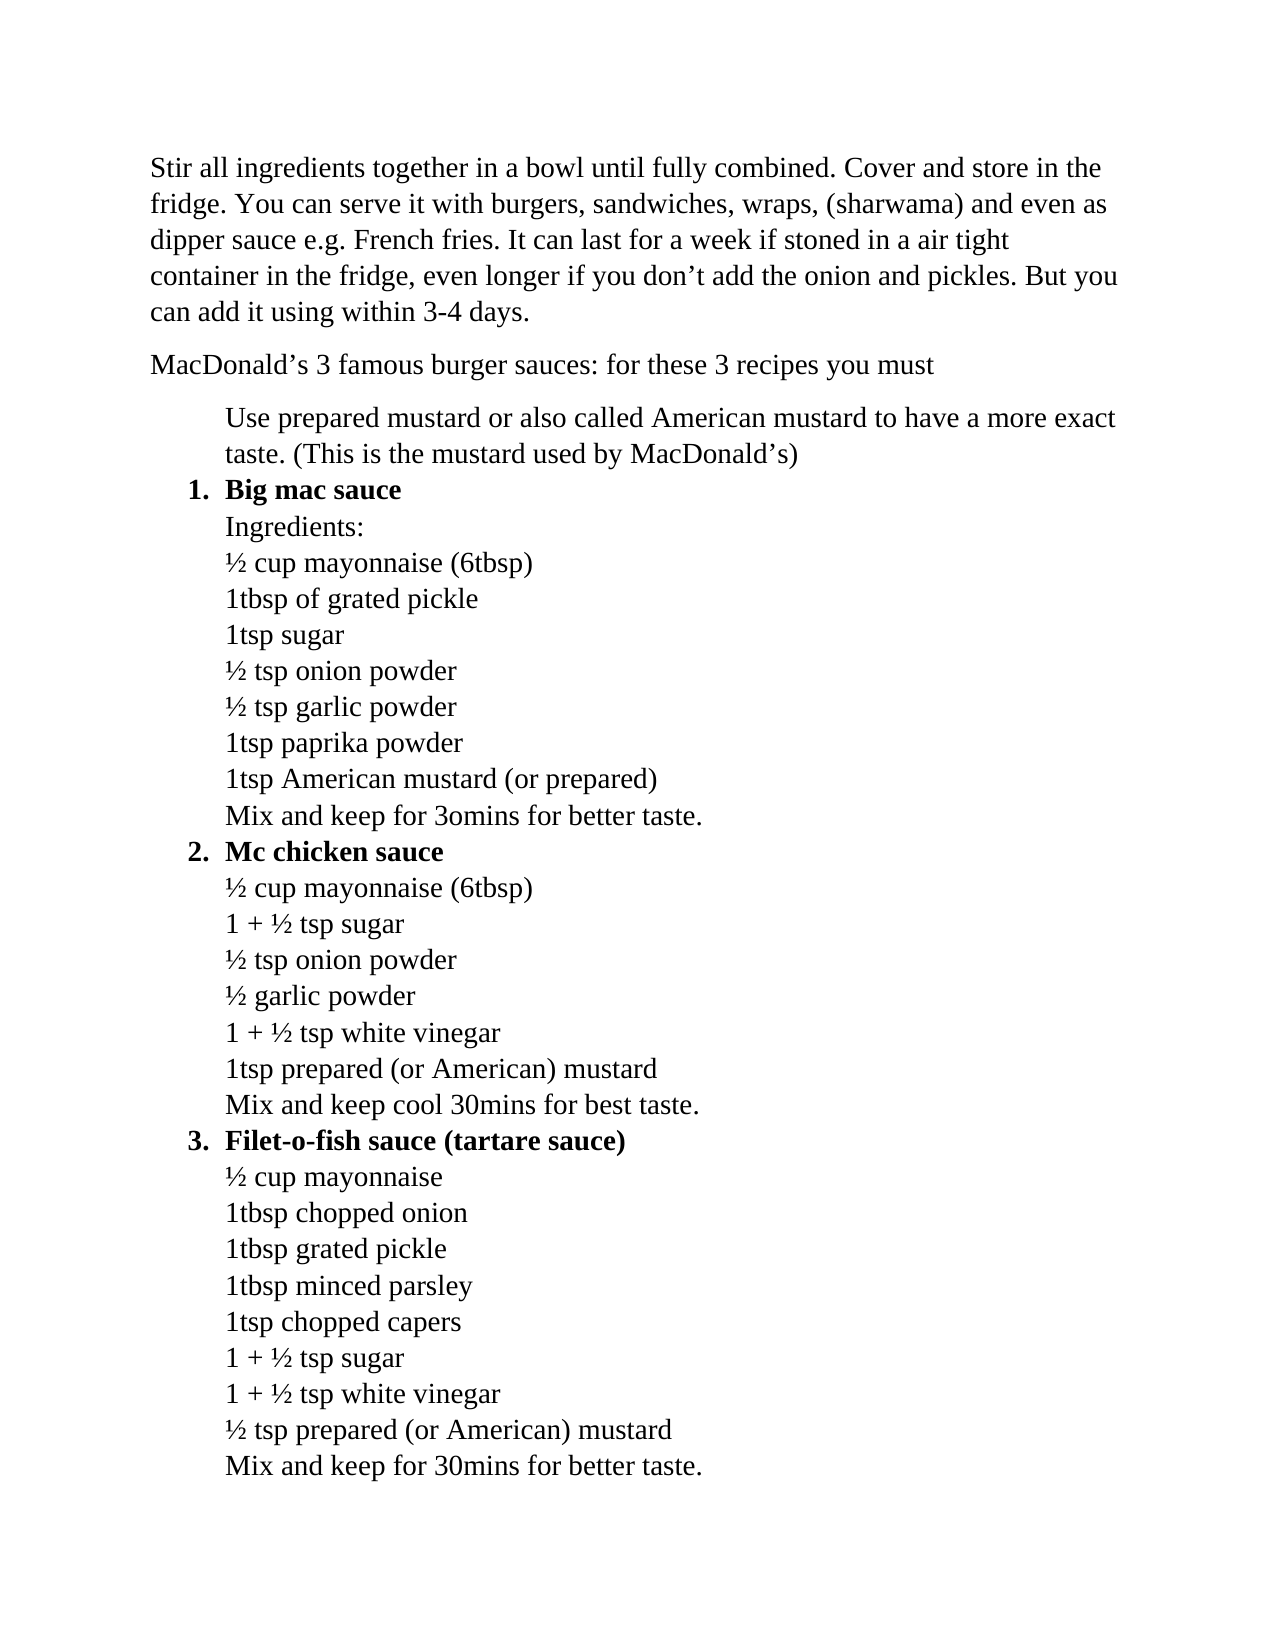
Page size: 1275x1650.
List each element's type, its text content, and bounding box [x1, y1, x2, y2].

list Filet-o-fish sauce (tartare sauce) [187, 1123, 1125, 1157]
list 1tsp sugar [225, 617, 1125, 651]
list 1tsp prepared (or American) mustard [225, 1051, 1125, 1084]
list ½ cup mayonnaise (6tbsp) [225, 870, 1125, 904]
list 1tsp American mustard (or prepared) [225, 762, 1125, 795]
list 1 + ½ tsp white vinegar [225, 1376, 1125, 1410]
list Use prepared mustard or also called American mustard to have a more exact taste. (This is the mustard used by MacDonald’s) [225, 400, 1125, 470]
list ½ tsp onion powder [225, 653, 1125, 687]
list 1tbsp minced parsley [225, 1268, 1125, 1301]
text Stir all ingredients together in a bowl until fully combined. Cover and store in the fridge. You can serve it with burgers, sandwiches, wraps, (sharwama) and even as dipper sauce e.g. French fries. It can last for a week if stoned in a air tight container in the fridge, even longer if you don’t add the onion and pickles. But you can add it using within 3-4 days. [150, 150, 1125, 328]
list Mix and keep for 3omins for better taste. [225, 798, 1125, 831]
list Big mac sauce [187, 472, 1125, 506]
text MacDonald’s 3 famous burger sauces: for these 3 recipes you must [150, 347, 1125, 381]
list ½ cup mayonnaise (6tbsp) [225, 545, 1125, 578]
list 1 + ½ tsp sugar [225, 1340, 1125, 1373]
list ½ tsp prepared (or American) mustard [225, 1412, 1125, 1446]
list Mix and keep cool 30mins for best taste. [225, 1087, 1125, 1121]
list Ingredients: [225, 509, 1125, 542]
list ½ tsp garlic powder [225, 689, 1125, 723]
list 1tbsp of grated pickle [225, 581, 1125, 614]
list Mc chicken sauce [187, 834, 1125, 867]
list 1 + ½ tsp white vinegar [225, 1015, 1125, 1048]
list 1tsp paprika powder [225, 726, 1125, 759]
list 1 + ½ tsp sugar [225, 906, 1125, 940]
list ½ tsp onion powder [225, 942, 1125, 976]
list 1tsp chopped capers [225, 1304, 1125, 1337]
list ½ garlic powder [225, 978, 1125, 1012]
list 1tbsp grated pickle [225, 1232, 1125, 1265]
list 1tbsp chopped onion [225, 1195, 1125, 1229]
list Mix and keep for 30mins for better taste. [225, 1448, 1125, 1482]
list ½ cup mayonnaise [225, 1159, 1125, 1193]
